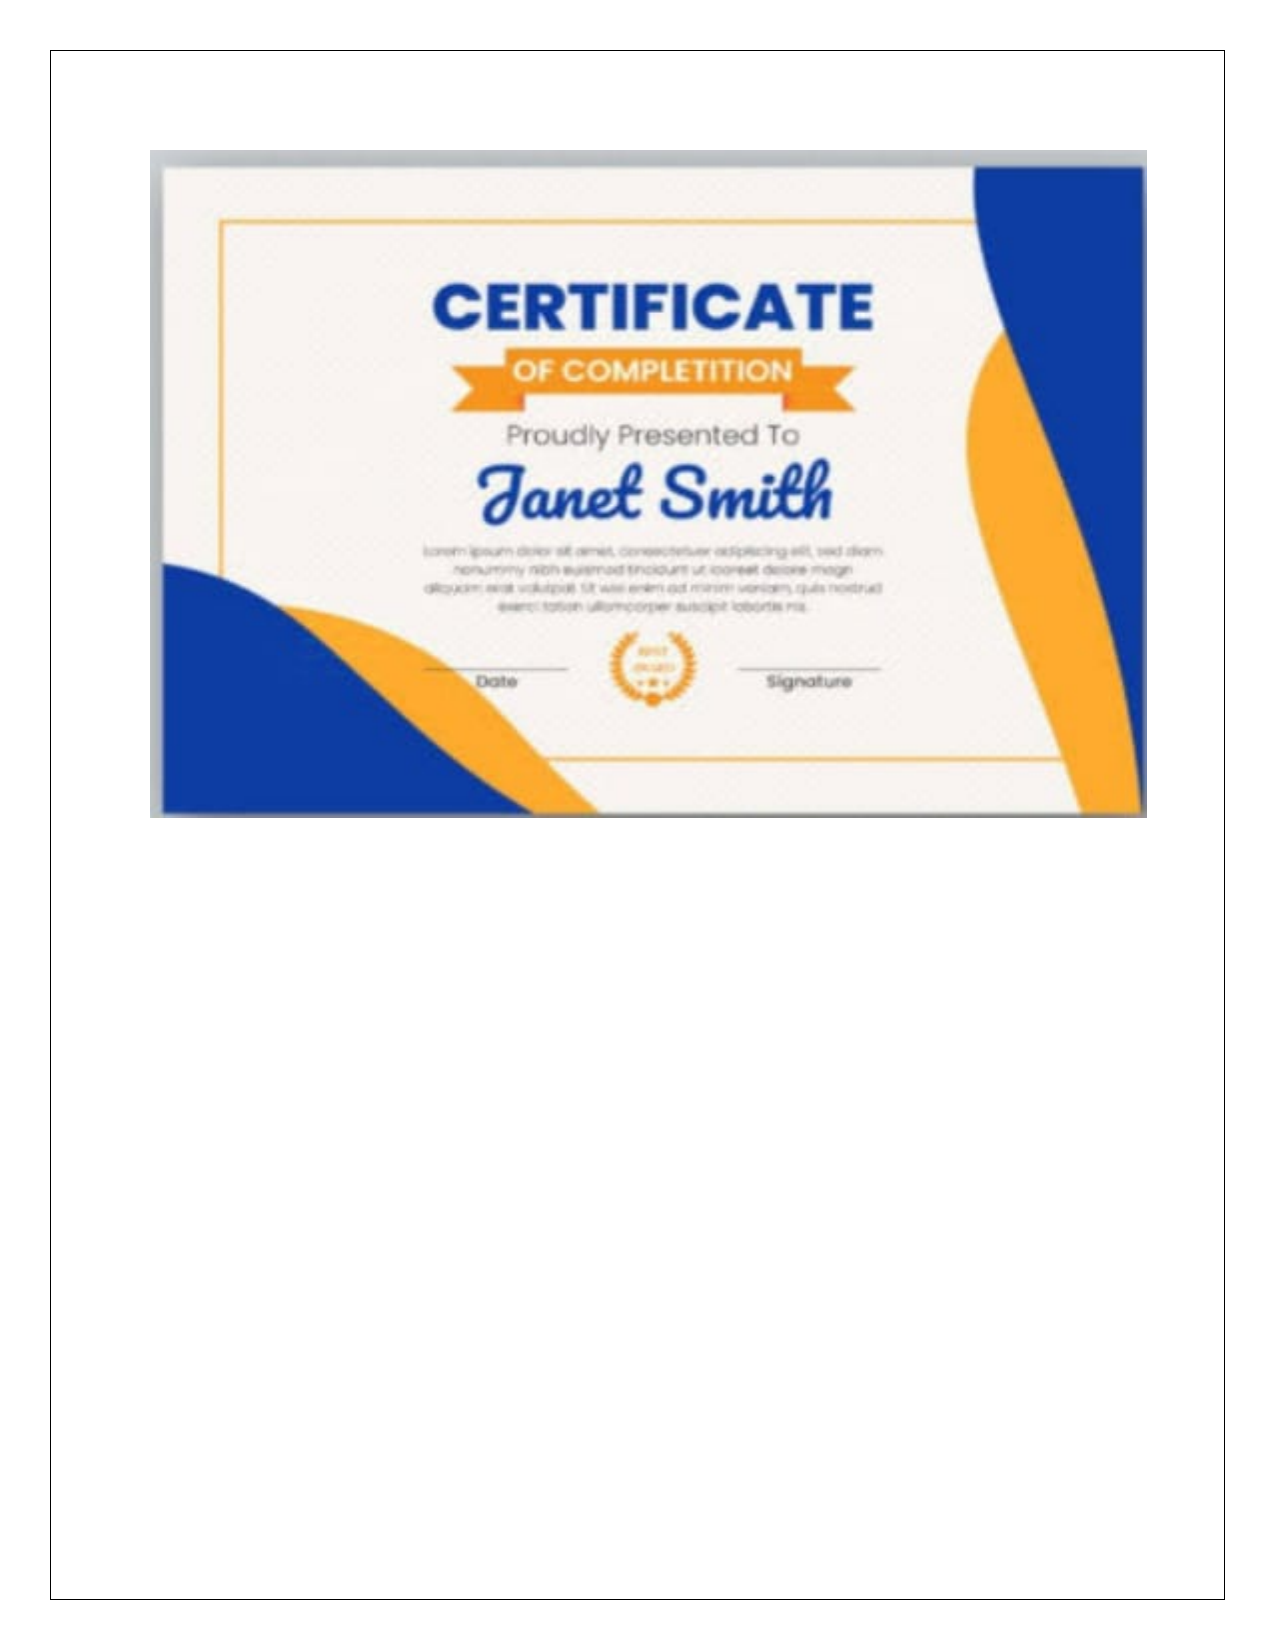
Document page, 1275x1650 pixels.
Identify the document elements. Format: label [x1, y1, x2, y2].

picture [150, 150, 1147, 818]
